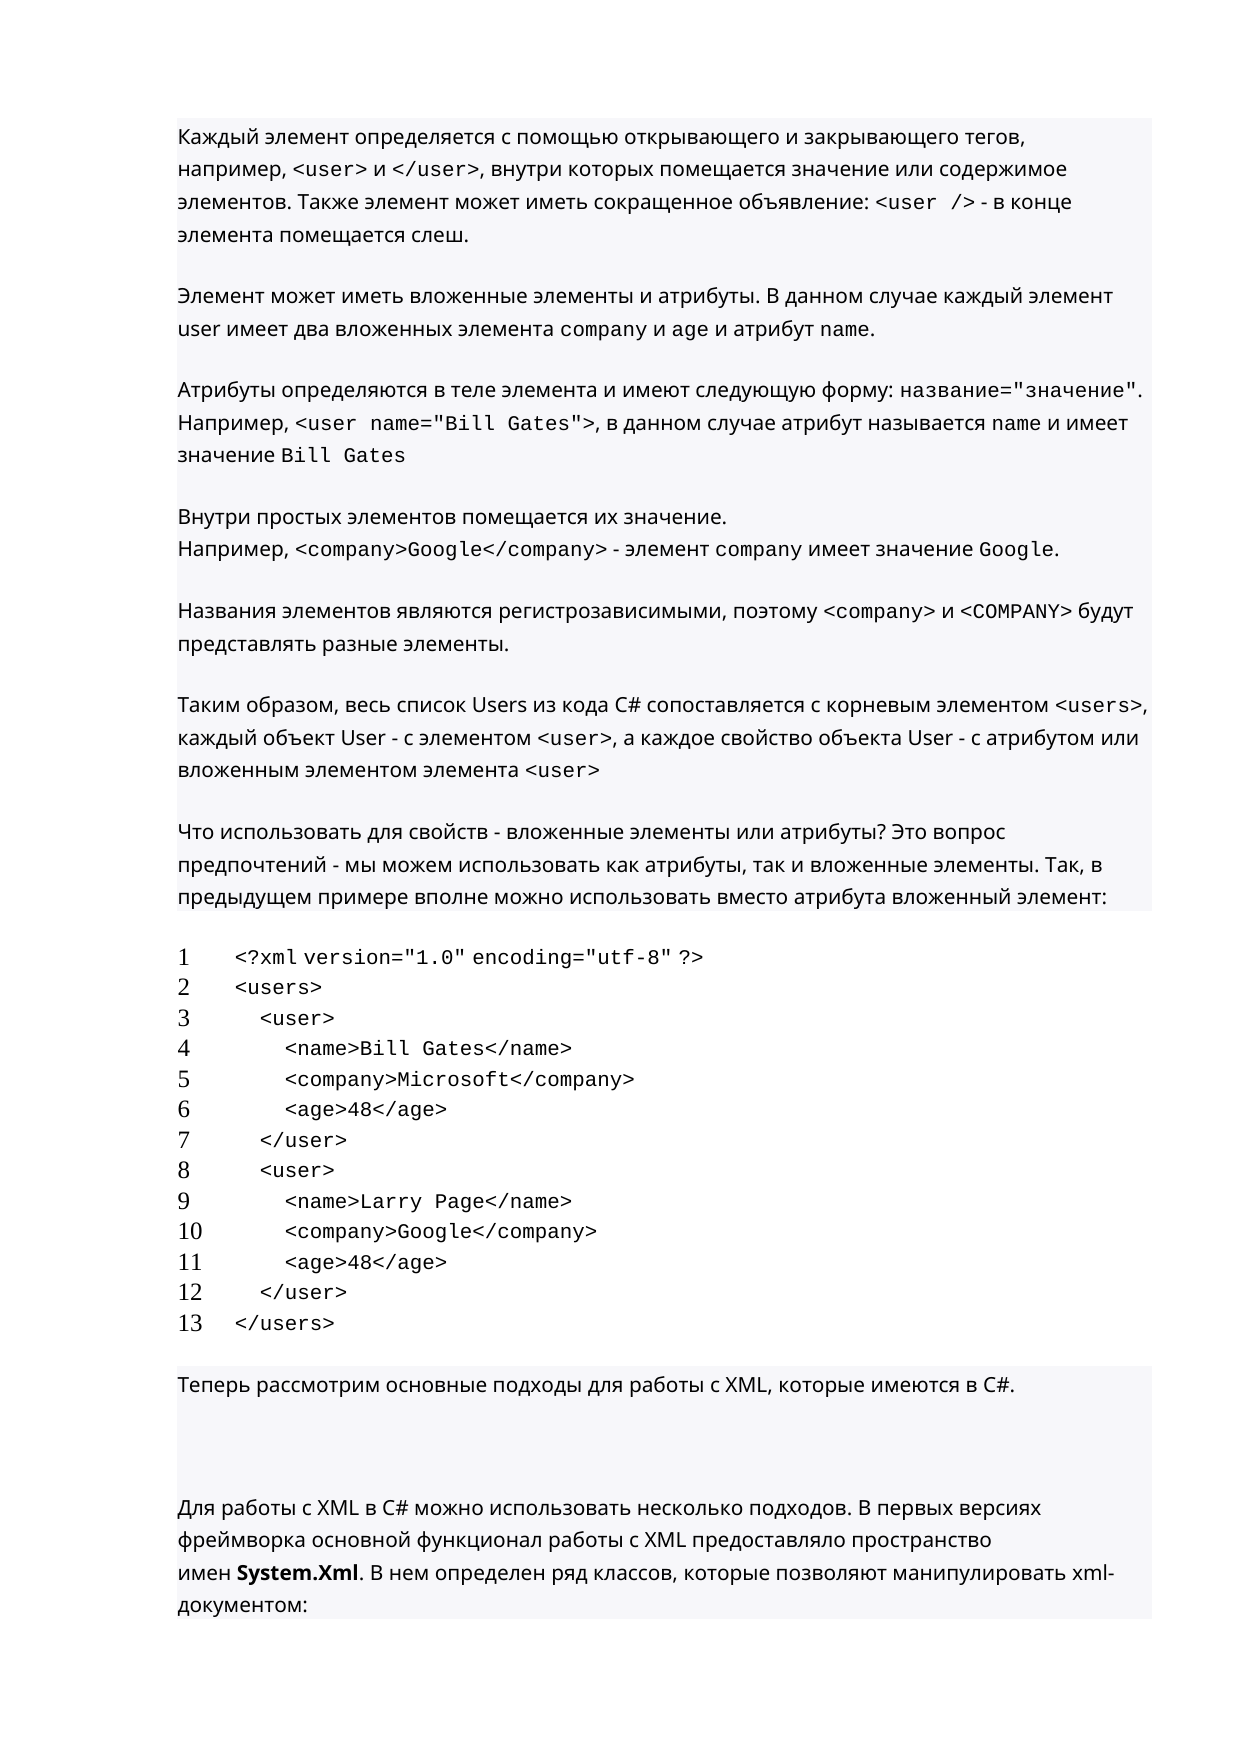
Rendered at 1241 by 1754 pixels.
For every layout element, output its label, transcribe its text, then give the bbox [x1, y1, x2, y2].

text Для работы с XML в C# можно использовать несколько подходов. В первых версиях фреймворка основной функционал работы с XML предоставляло пространство имен System.Xml. В нем определен ряд классов, которые позволяют манипулировать xml-документом: [177, 1489, 1152, 1619]
table_header 1 2 3 4 5 6 7 8 9 10 11 12 13 [177, 940, 234, 1337]
text Атрибуты определяются в теле элемента и имеют следующую форму: название="значение". Например, <user name="Bill Gates">, в данном случае атрибут называется name и имеет значение Bill Gates [177, 371, 1152, 469]
text Каждый элемент определяется с помощью открывающего и закрывающего тегов, например, <user> и </user>, внутри которых помещается значение или содержимое элементов. Также элемент может иметь сокращенное объявление: <user /> - в конце элемента помещается слеш. [177, 118, 1152, 248]
table_header <?xml version="1.0" encoding="utf-8" ?> <users> <user> <name>Bill Gates</name> <company>Microsoft</company> <age>48</age> </user> <user> <name>Larry Page</name> <company>Google</company> <age>48</age> </user> </users> [235, 940, 1240, 1337]
text Таким образом, весь список Users из кода C# сопоставляется с корневым элементом <users>, каждый объект User - с элементом <user>, а каждое свойство объекта User - с атрибутом или вложенным элементом элемента <user> [177, 686, 1152, 784]
text Элемент может иметь вложенные элементы и атрибуты. В данном случае каждый элемент user имеет два вложенных элемента company и age и атрибут name. [177, 277, 1152, 342]
text Названия элементов являются регистрозависимыми, поэтому <company> и <COMPANY> будут представлять разные элементы. [177, 592, 1152, 657]
text Внутри простых элементов помещается их значение. Например, <company>Google</company> - элемент company имеет значение Google. [177, 498, 1152, 563]
text Что использовать для свойств - вложенные элементы или атрибуты? Это вопрос предпочтений - мы можем использовать как атрибуты, так и вложенные элементы. Так, в предыдущем примере вполне можно использовать вместо атрибута вложенный элемент: [177, 813, 1152, 911]
text Теперь рассмотрим основные подходы для работы с XML, которые имеются в C#. [177, 1366, 1152, 1398]
